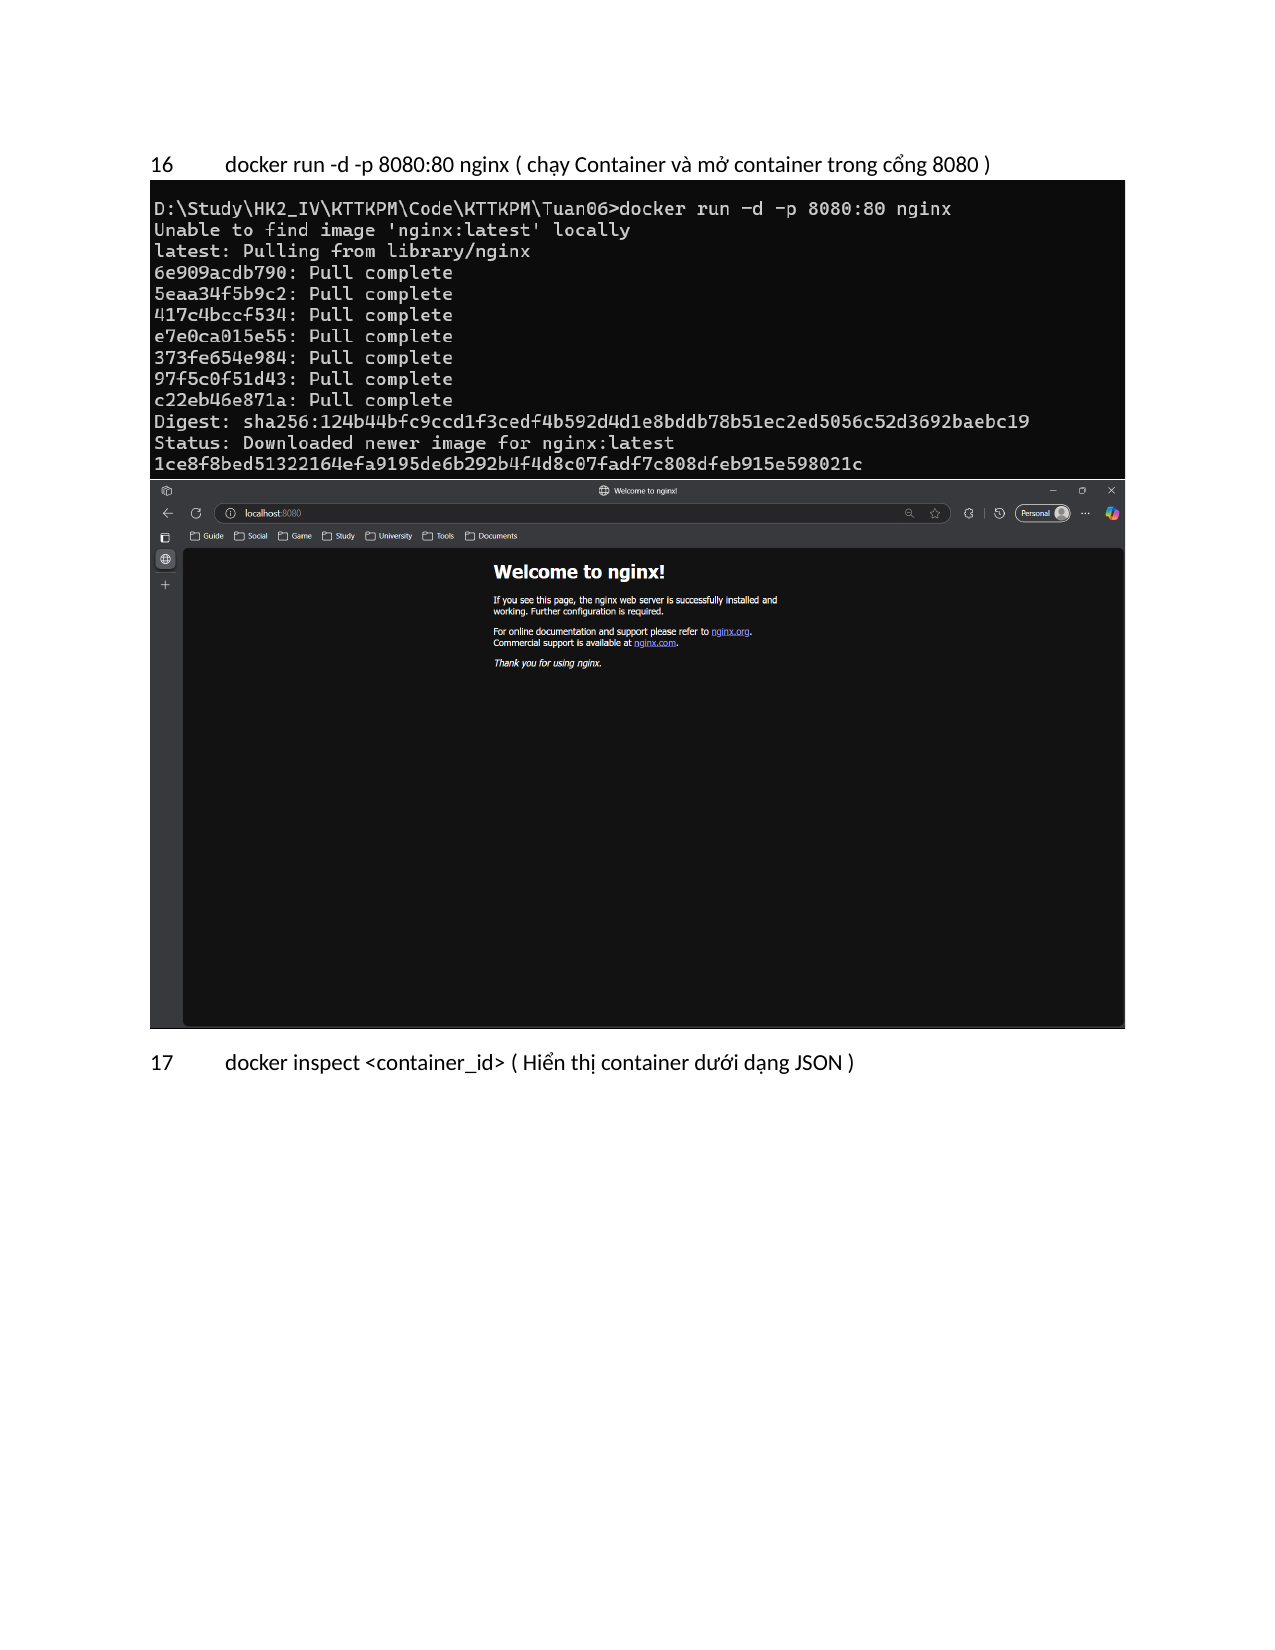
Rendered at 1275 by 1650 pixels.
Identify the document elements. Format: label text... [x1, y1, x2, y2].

text 16 docker run -d -p 8080:80 nginx ( chạy Container và mở container trong cổng 8080 ) [150, 150, 1125, 180]
picture [150, 480, 1125, 1029]
picture [150, 180, 1125, 479]
text 17 docker inspect <container_id> ( Hiển thị container dưới dạng JSON ) [150, 1048, 1125, 1076]
